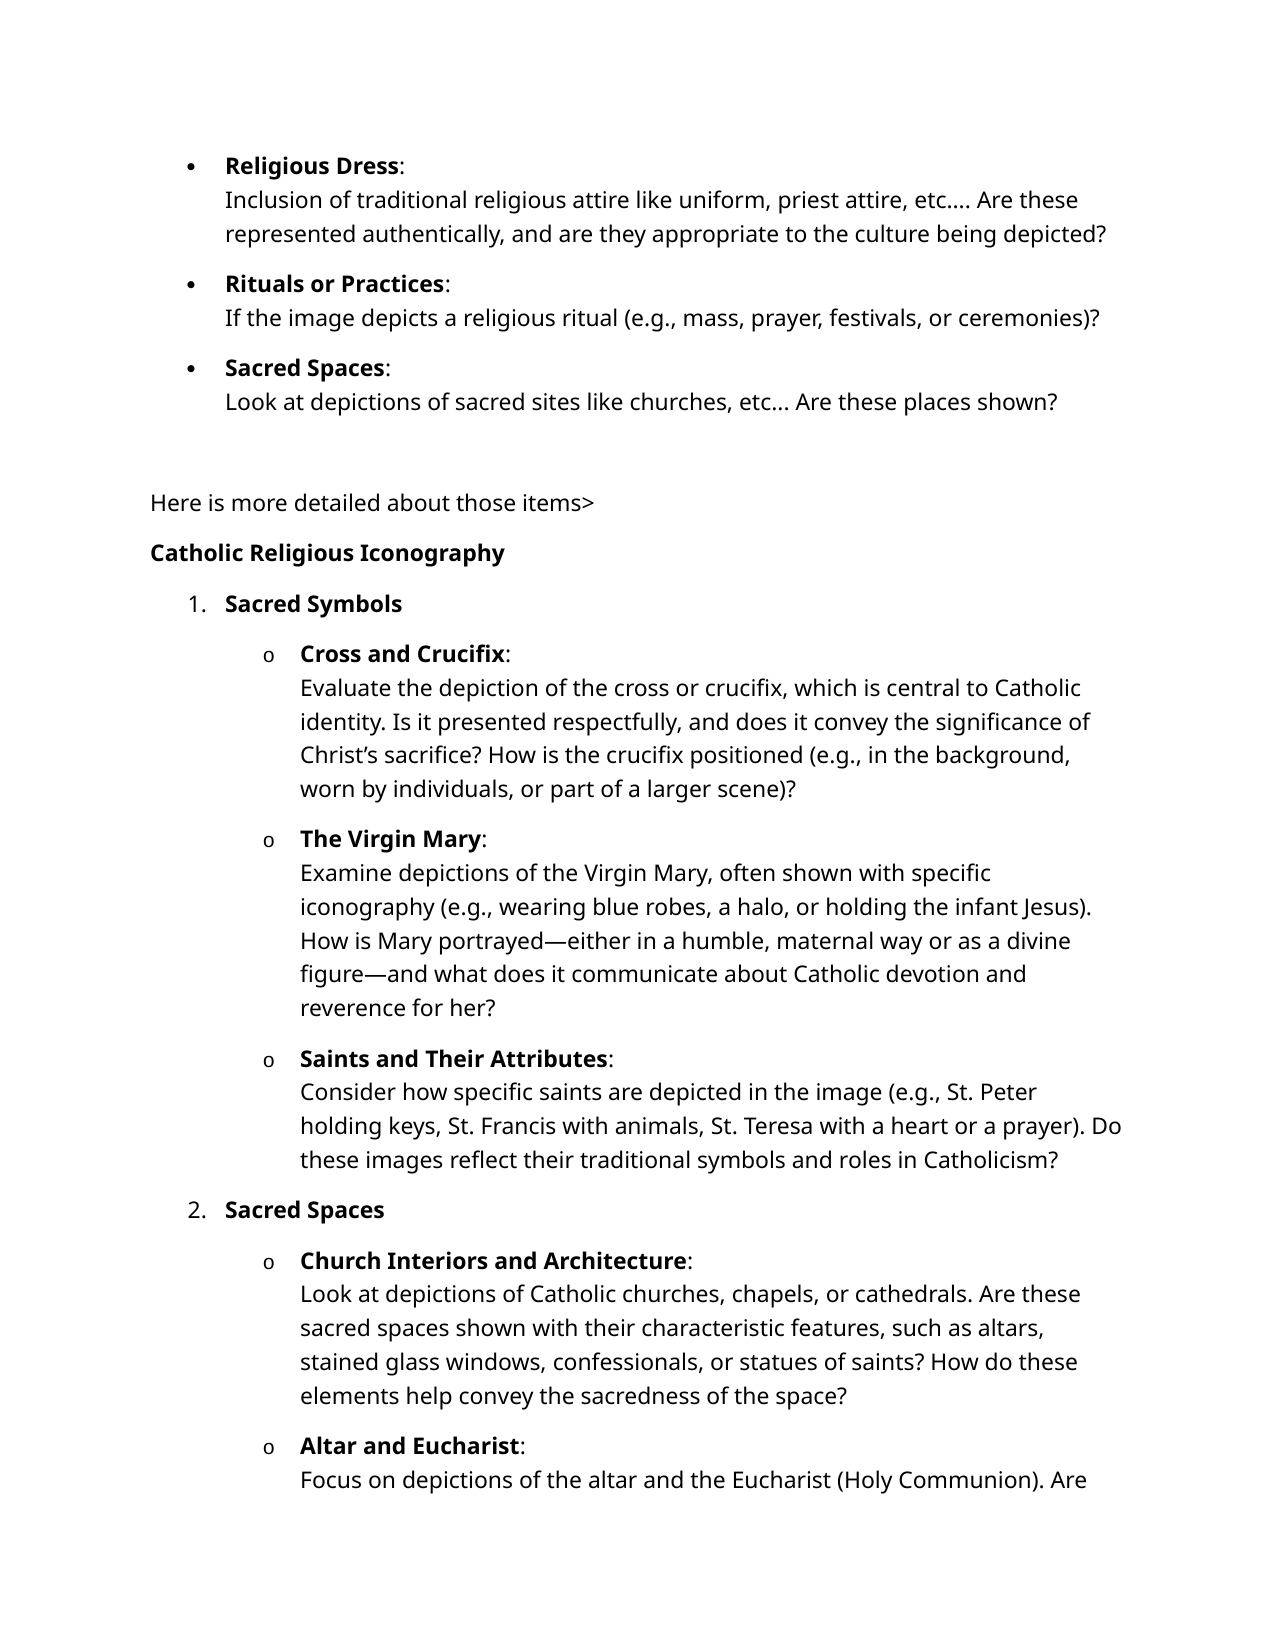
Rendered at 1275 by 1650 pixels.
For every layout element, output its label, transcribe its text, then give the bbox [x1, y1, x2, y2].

list Religious Dress: Inclusion of traditional religious attire like uniform, priest attire, etc…. Are these represented authentically, and are they appropriate to the culture being depicted? [187, 150, 1125, 249]
list Church Interiors and Architecture: Look at depictions of Catholic churches, chapels, or cathedrals. Are these sacred spaces shown with their characteristic features, such as altars, stained glass windows, confessionals, or statues of saints? How do these elements help convey the sacredness of the space? [262, 1244, 1125, 1411]
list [262, 1430, 1125, 1495]
text Catholic Religious Iconography [150, 537, 1125, 568]
list Cross and Crucifix: Evaluate the depiction of the cross or crucifix, which is central to Catholic identity. Is it presented respectfully, and does it convey the significance of Christ’s sacrifice? How is the crucifix positioned (e.g., in the background, worn by individuals, or part of a larger scene)? [262, 638, 1125, 804]
list Sacred Spaces: Look at depictions of sacred sites like churches, etc... Are these places shown? [187, 352, 1125, 417]
list Saints and Their Attributes: Consider how specific saints are depicted in the image (e.g., St. Peter holding keys, St. Francis with animals, St. Teresa with a heart or a prayer). Do these images reflect their traditional symbols and roles in Catholicism? [262, 1042, 1125, 1175]
list The Virgin Mary: Examine depictions of the Virgin Mary, often shown with specific iconography (e.g., wearing blue robes, a halo, or holding the infant Jesus). How is Mary portrayed—either in a humble, maternal way or as a divine figure—and what does it communicate about Catholic devotion and reverence for her? [262, 823, 1125, 1023]
list Rituals or Practices: If the image depicts a religious ritual (e.g., mass, prayer, festivals, or ceremonies)? [187, 268, 1125, 333]
text Here is more detailed about those items> [150, 487, 1125, 518]
list Sacred Spaces [187, 1194, 1125, 1225]
list Sacred Symbols [187, 587, 1125, 619]
